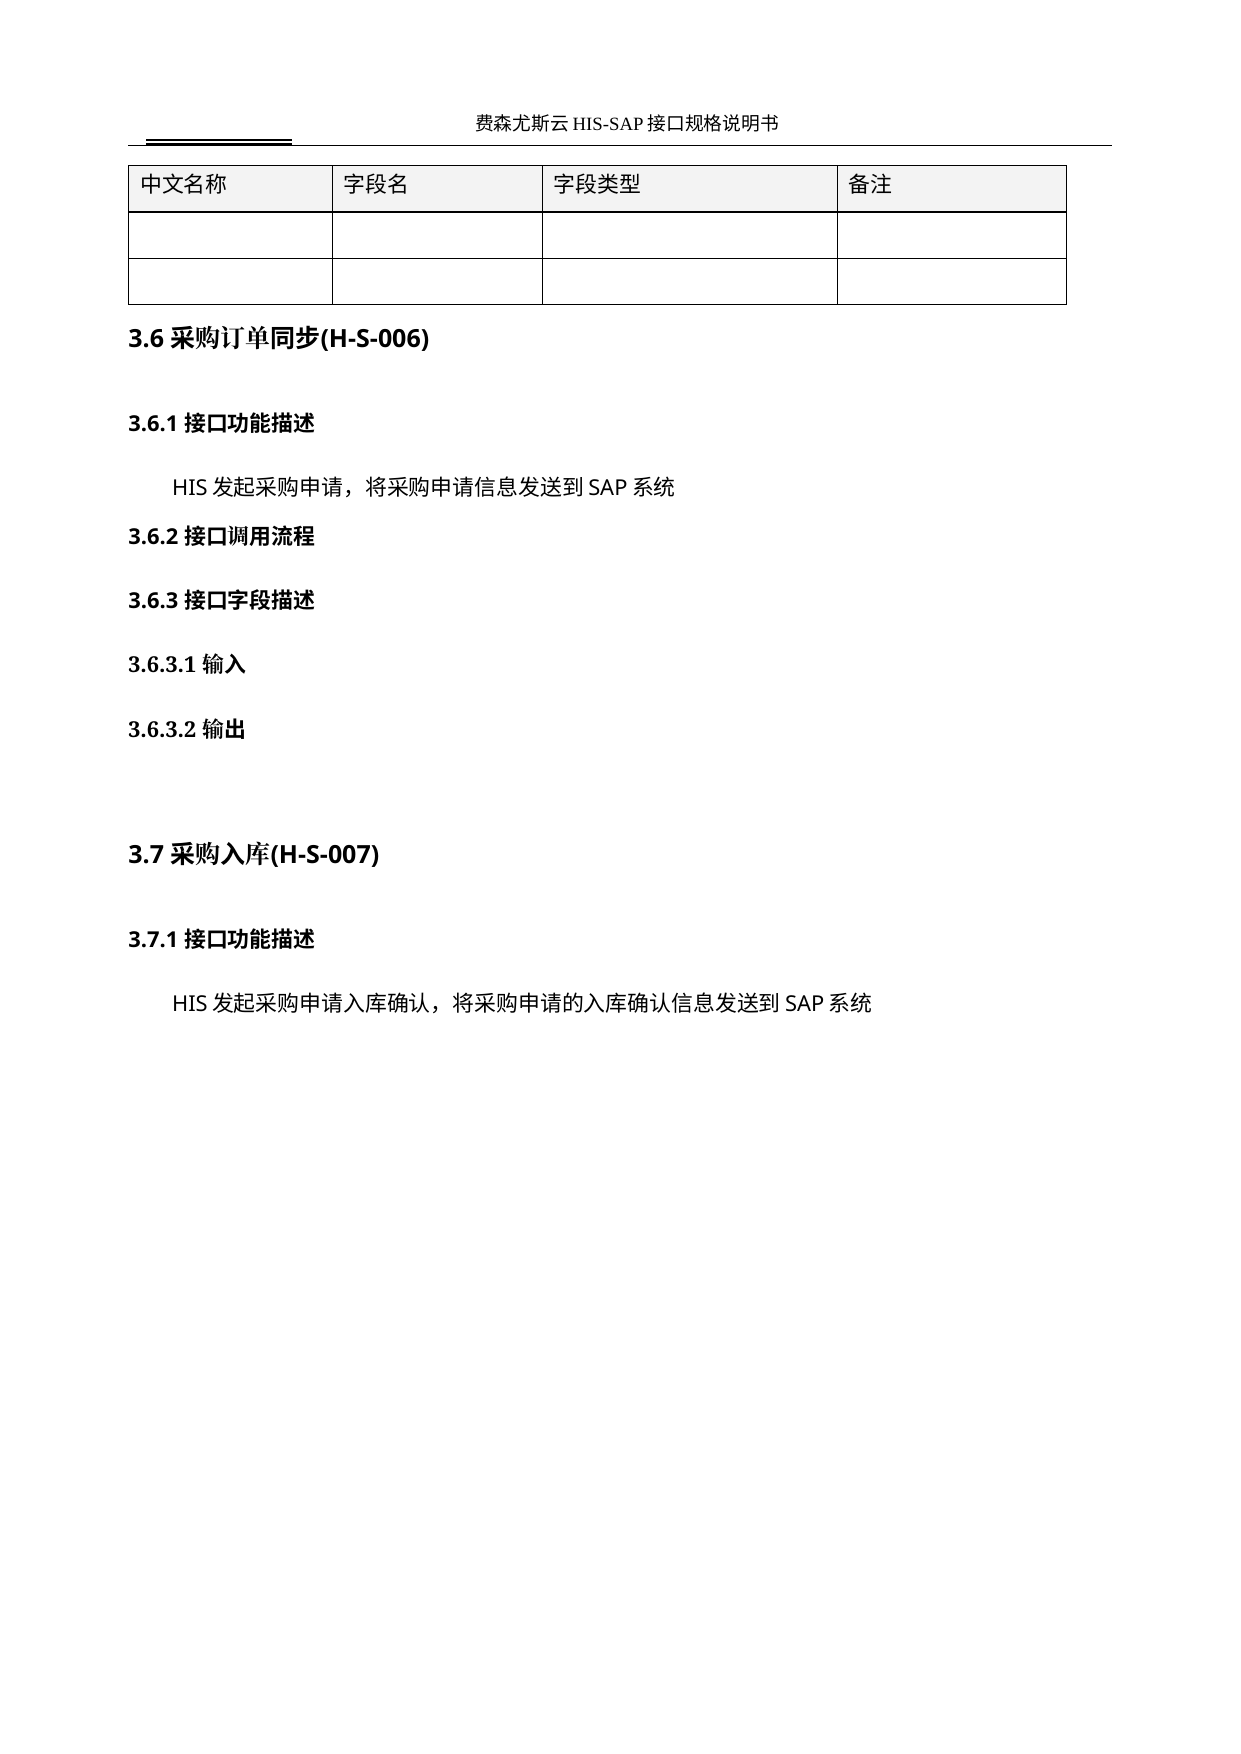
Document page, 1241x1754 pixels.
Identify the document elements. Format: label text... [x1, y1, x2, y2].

table_cell [333, 213, 542, 257]
table_cell [543, 213, 837, 257]
table_cell [543, 259, 837, 303]
text HIS发起采购申请入库确认，将采购申请的入库确认信息发送到SAP系统 [128, 986, 1112, 1019]
table_cell [838, 259, 1066, 303]
table_header 中文名称 [129, 166, 332, 211]
subtitle 接口功能描述 [128, 922, 1112, 954]
table_cell [129, 259, 332, 303]
subtitle 采购入库(H-S-007) [128, 821, 1112, 886]
subtitle 输出 [128, 711, 1112, 744]
table_header 备注 [838, 166, 1066, 211]
subtitle 接口功能描述 [128, 406, 1112, 438]
subtitle 接口调用流程 [128, 518, 1112, 551]
table_header 字段名 [333, 166, 542, 211]
subtitle 接口字段描述 [128, 583, 1112, 615]
table_cell [333, 259, 542, 303]
table_header 字段类型 [543, 166, 837, 211]
table_cell [129, 213, 332, 257]
subtitle 采购订单同步(H-S-006) [128, 304, 1112, 369]
table_cell [838, 213, 1066, 257]
text HIS发起采购申请，将采购申请信息发送到SAP系统 [128, 470, 1112, 503]
subtitle 输入 [128, 647, 1112, 679]
